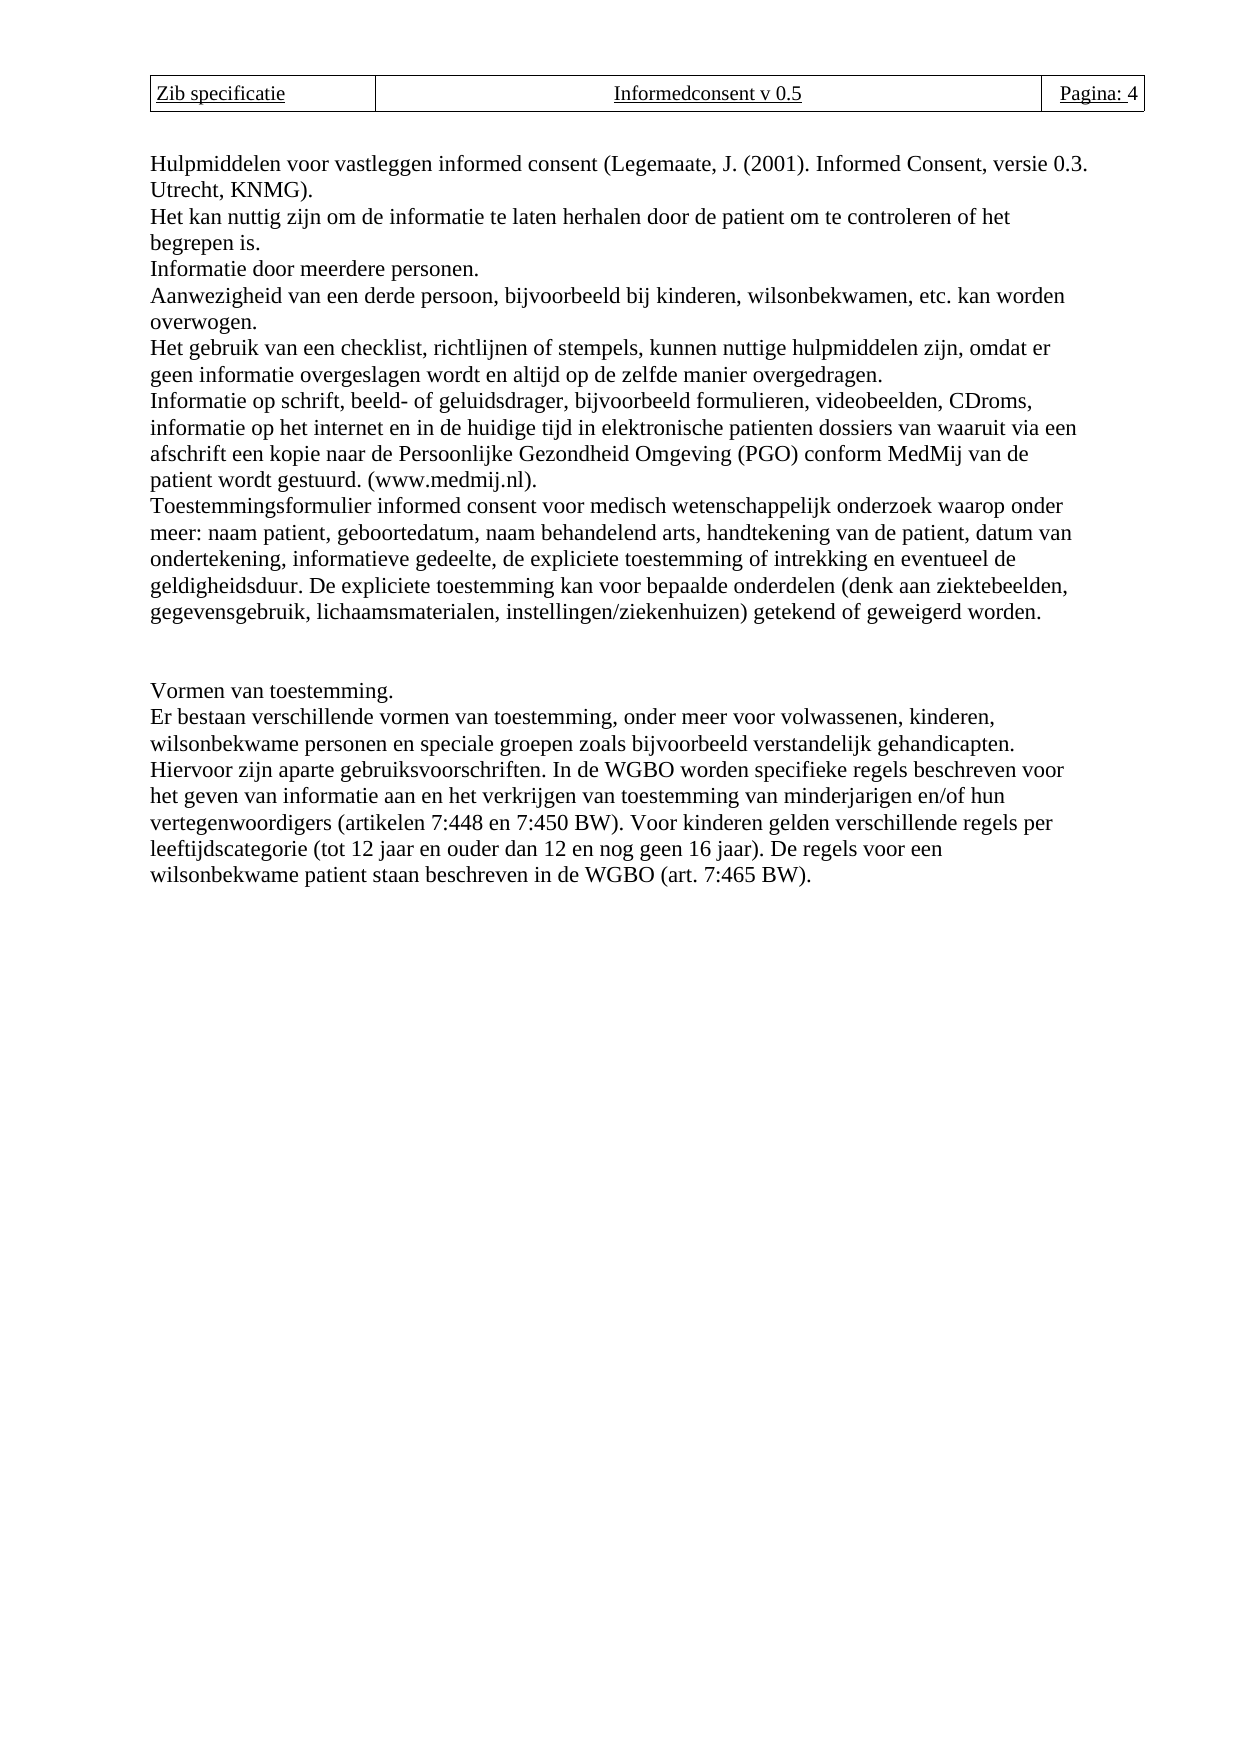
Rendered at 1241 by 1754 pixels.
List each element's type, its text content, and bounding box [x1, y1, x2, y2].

text Vormen van toestemming. [150, 677, 1090, 703]
text Toestemmingsformulier informed consent voor medisch wetenschappelijk onderzoek waarop onder meer: naam patient, geboortedatum, naam behandelend arts, handtekening van de patient, datum van ondertekening, informatieve gedeelte, de expliciete toestemming of intrekking en eventueel de geldigheidsduur. De expliciete toestemming kan voor bepaalde onderdelen (denk aan ziektebeelden, gegevensgebruik, lichaamsmaterialen, instellingen/ziekenhuizen) getekend of geweigerd worden. [150, 493, 1090, 624]
text Aanwezigheid van een derde persoon, bijvoorbeeld bij kinderen, wilsonbekwamen, etc. kan worden overwogen. [150, 282, 1090, 334]
text Het gebruik van een checklist, richtlijnen of stempels, kunnen nuttige hulpmiddelen zijn, omdat er geen informatie overgeslagen wordt en altijd op de zelfde manier overgedragen. [150, 334, 1090, 387]
text Informatie op schrift, beeld- of geluidsdrager, bijvoorbeeld formulieren, videobeelden, CDroms, informatie op het internet en in de huidige tijd in elektronische patienten dossiers van waaruit via een afschrift een kopie naar de Persoonlijke Gezondheid Omgeving (PGO) conform MedMij van de patient wordt gestuurd. (www.medmij.nl). [150, 387, 1090, 493]
text Het kan nuttig zijn om de informatie te laten herhalen door de patient om te controleren of het begrepen is. [150, 203, 1090, 255]
text Hulpmiddelen voor vastleggen informed consent (Legemaate, J. (2001). Informed Consent, versie 0.3. Utrecht, KNMG). [150, 150, 1090, 203]
text Informatie door meerdere personen. [150, 255, 1090, 282]
text Er bestaan verschillende vormen van toestemming, onder meer voor volwassenen, kinderen, wilsonbekwame personen en speciale groepen zoals bijvoorbeeld verstandelijk gehandicapten. Hiervoor zijn aparte gebruiksvoorschriften. In de WGBO worden specifieke regels beschreven voor het geven van informatie aan en het verkrijgen van toestemming van minderjarigen en/of hun vertegenwoordigers (artikelen 7:448 en 7:450 BW). Voor kinderen gelden verschillende regels per leeftijdscategorie (tot 12 jaar en ouder dan 12 en nog geen 16 jaar). De regels voor een wilsonbekwame patient staan beschreven in de WGBO (art. 7:465 BW). [150, 703, 1090, 888]
